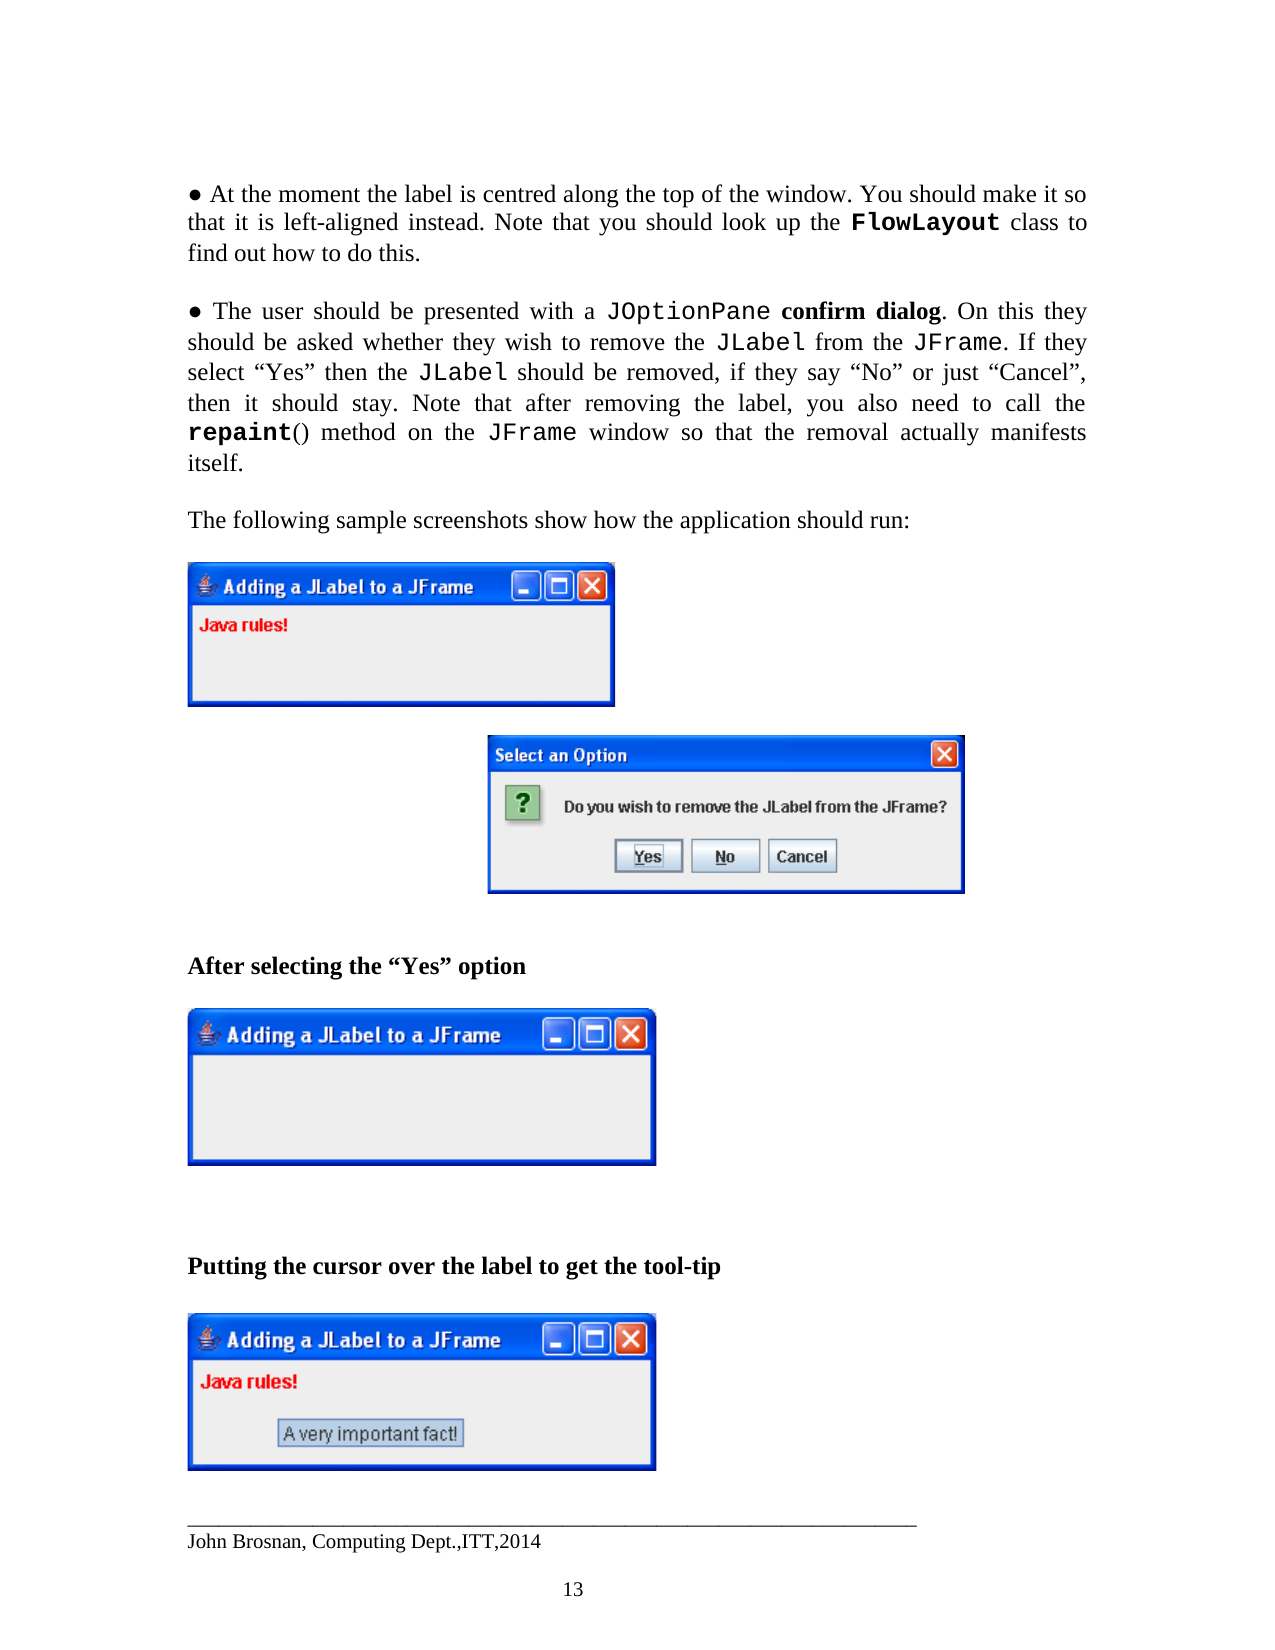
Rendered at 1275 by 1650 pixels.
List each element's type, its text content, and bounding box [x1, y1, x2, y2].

picture [187, 1008, 657, 1166]
text The following sample screenshots show how the application should run: [187, 505, 1087, 534]
text After selecting the “Yes” option [187, 951, 1087, 980]
picture [487, 735, 965, 894]
picture [187, 562, 616, 707]
text ● The user should be presented with a JOptionPane confirm dialog. On this they should be asked whether they wish to remove the JLabel from the JFrame. If they select “Yes” then the JLabel should be removed, if they say “No” or just “Cancel”, then it should stay. Note that after removing the label, you also need to call the repaint() method on the JFrame window so that the removal actually manifests itself. [187, 296, 1087, 477]
text ● At the moment the label is centred along the top of the window. You should make it so that it is left-aligned instead. Note that you should look up the FlowLayout class to find out how to do this. [187, 179, 1087, 267]
picture [187, 1313, 657, 1471]
text Putting the cursor over the label to get the tool-tip [187, 1251, 1087, 1280]
